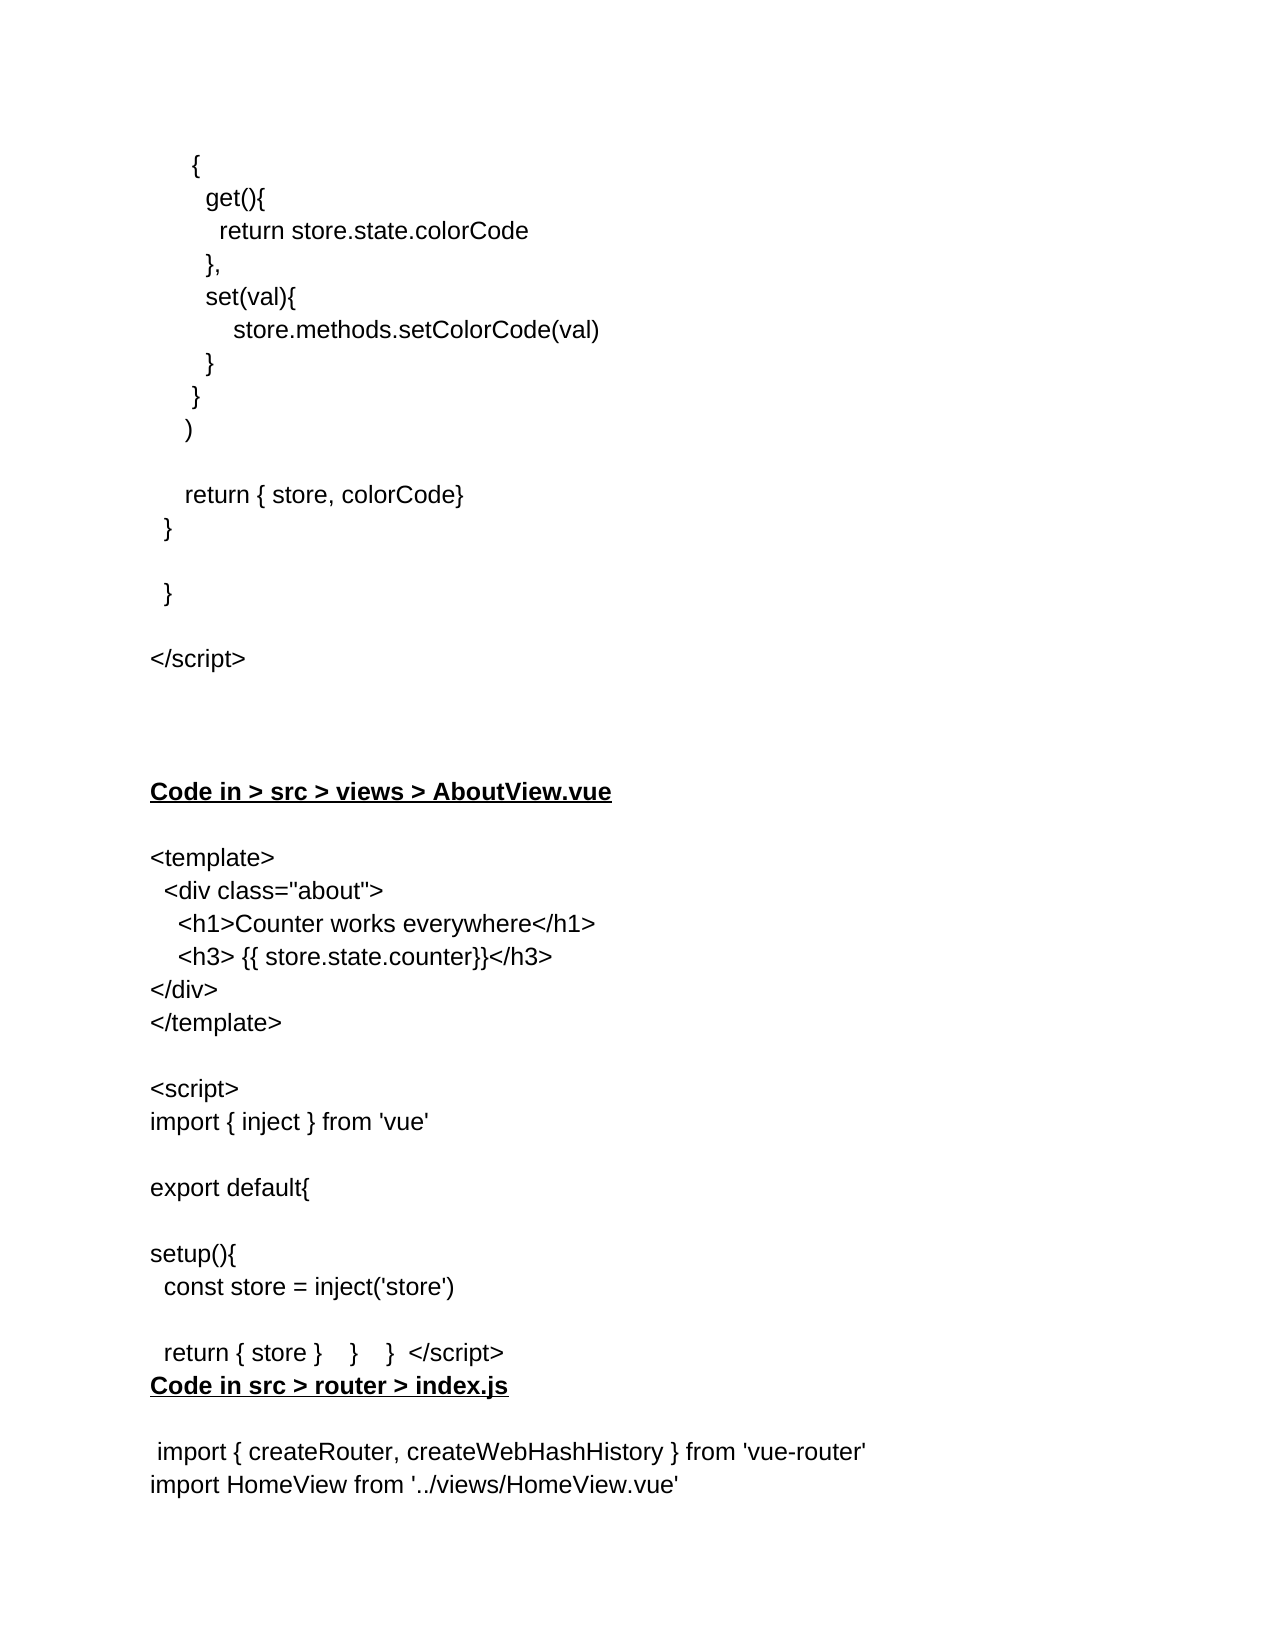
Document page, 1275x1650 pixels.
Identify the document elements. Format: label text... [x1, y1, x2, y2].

text { [150, 150, 1125, 179]
text return { store } } } </script> [150, 1338, 1125, 1367]
text import HomeView from '../views/HomeView.vue' [150, 1470, 1125, 1499]
text export default{ [150, 1173, 1125, 1202]
text }, [150, 249, 1125, 278]
text <h1>Counter works everywhere</h1> [150, 909, 1125, 937]
text return store.state.colorCode [150, 216, 1125, 245]
text ) [150, 414, 1125, 443]
text } [150, 381, 1125, 410]
text </script> [150, 644, 1125, 673]
text </template> [150, 1008, 1125, 1036]
text <div class="about"> [150, 876, 1125, 904]
text Code in > src > views > AboutView.vue [150, 777, 1125, 805]
text return { store, colorCode} [150, 480, 1125, 509]
text </div> [150, 975, 1125, 1003]
text <h3> {{ store.state.counter}}</h3> [150, 942, 1125, 970]
text <template> [150, 843, 1125, 871]
text } [150, 578, 1125, 607]
text set(val){ [150, 282, 1125, 311]
text const store = inject('store') [150, 1272, 1125, 1301]
text <script> [150, 1074, 1125, 1102]
text Code in src > router > index.js [150, 1371, 1125, 1400]
text store.methods.setColorCode(val) [150, 315, 1125, 344]
text import { createRouter, createWebHashHistory } from 'vue-router' [150, 1437, 1125, 1466]
text } [150, 348, 1125, 377]
text setup(){ [150, 1239, 1125, 1268]
text get(){ [150, 183, 1125, 212]
text } [150, 513, 1125, 542]
text import { inject } from 'vue' [150, 1107, 1125, 1136]
